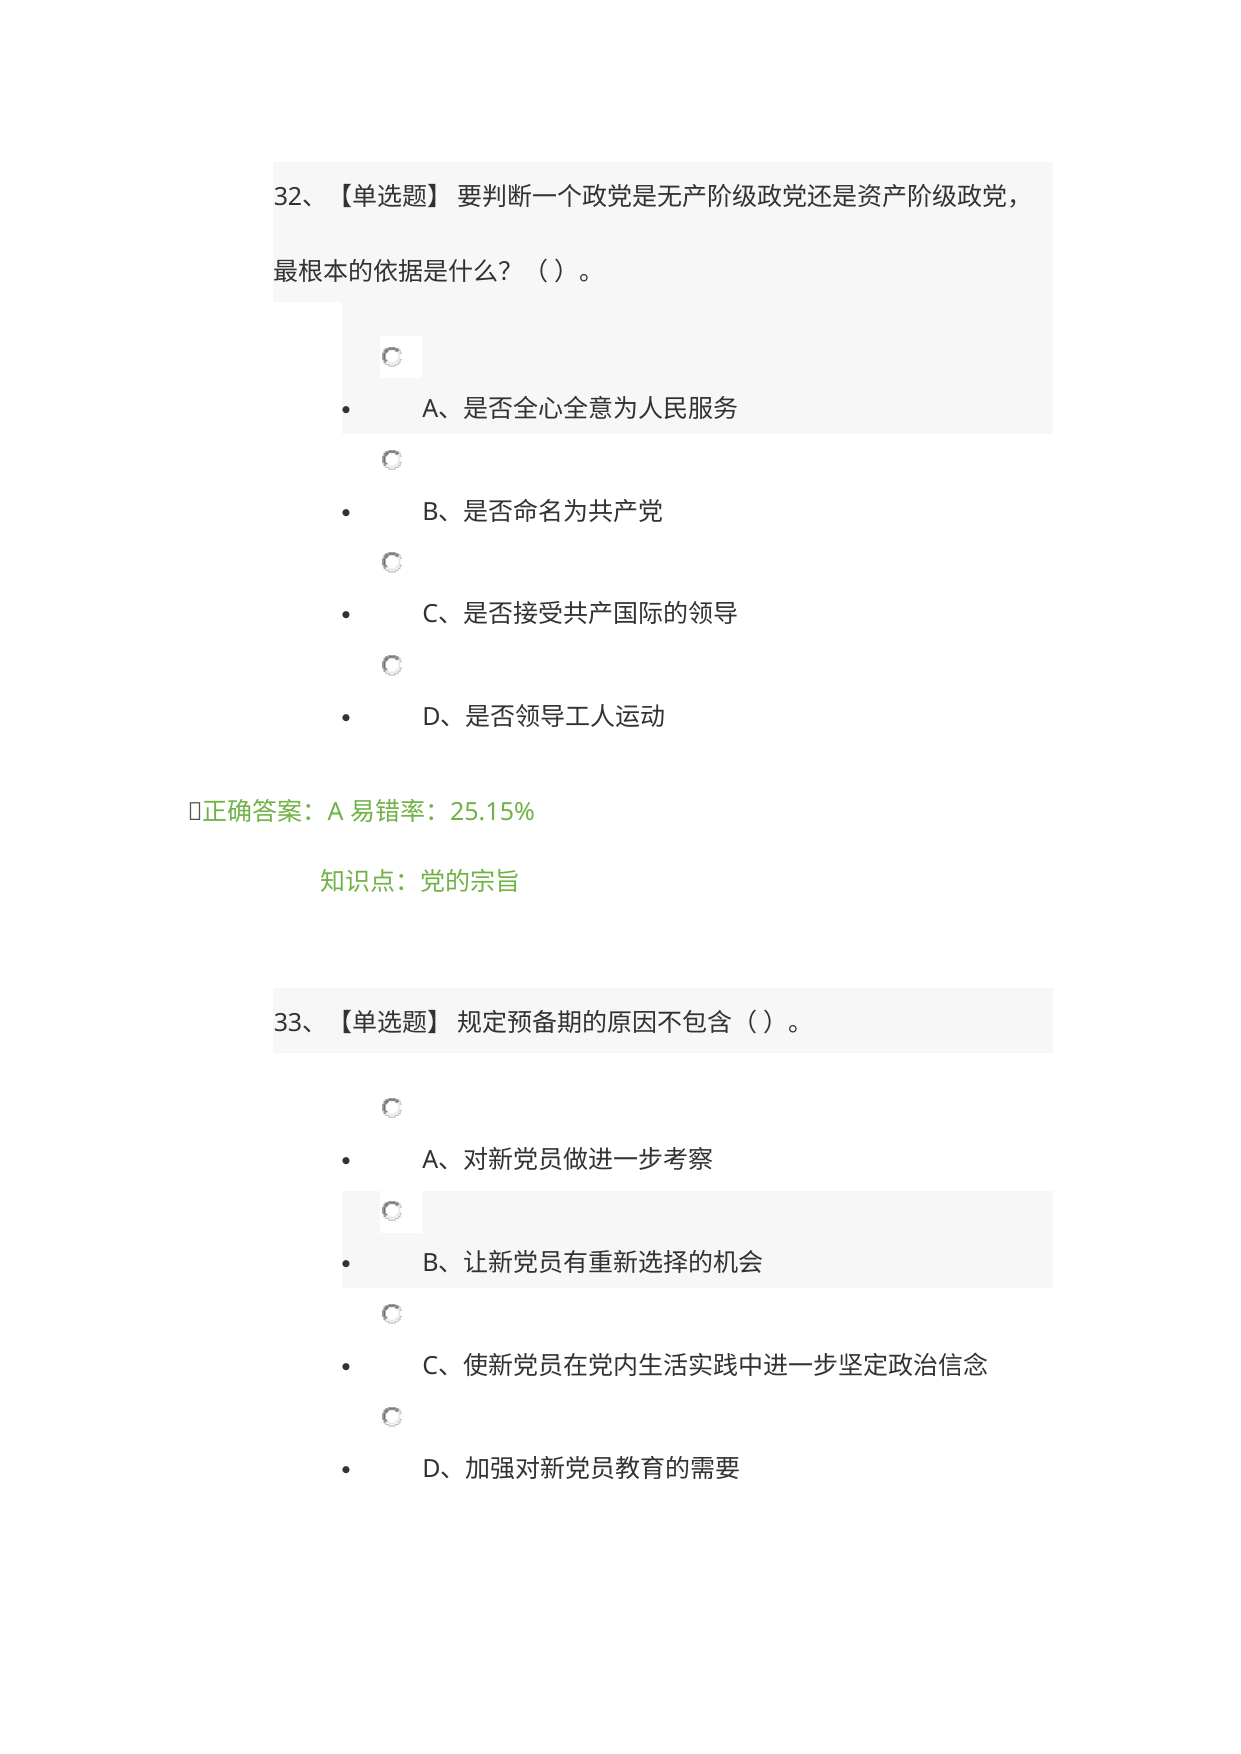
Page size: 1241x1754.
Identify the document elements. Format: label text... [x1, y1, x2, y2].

text 32、【单选题】 要判断一个政党是无产阶级政党还是资产阶级政党，最根本的依据是什么？（ ）。 [273, 162, 1053, 302]
list B、让新党员有重新选择的机会 [342, 1191, 1053, 1288]
list A、是否全心全意为人民服务 [342, 336, 1053, 434]
text 33、【单选题】 规定预备期的原因不包含（ ）。 [273, 988, 1053, 1053]
list A、对新党员做进一步考察 [342, 1088, 1053, 1185]
list D、加强对新党员教育的需要 [342, 1397, 1053, 1494]
list C、是否接受共产国际的领导 [342, 542, 1053, 639]
text 知识点：党的宗旨 [320, 847, 936, 912]
text 正确答案：A 易错率：25.15% [187, 777, 1053, 842]
list D、是否领导工人运动 [342, 645, 1053, 742]
list C、使新党员在党内生活实践中进一步坚定政治信念 [342, 1294, 1053, 1391]
list B、是否命名为共产党 [342, 439, 1053, 537]
